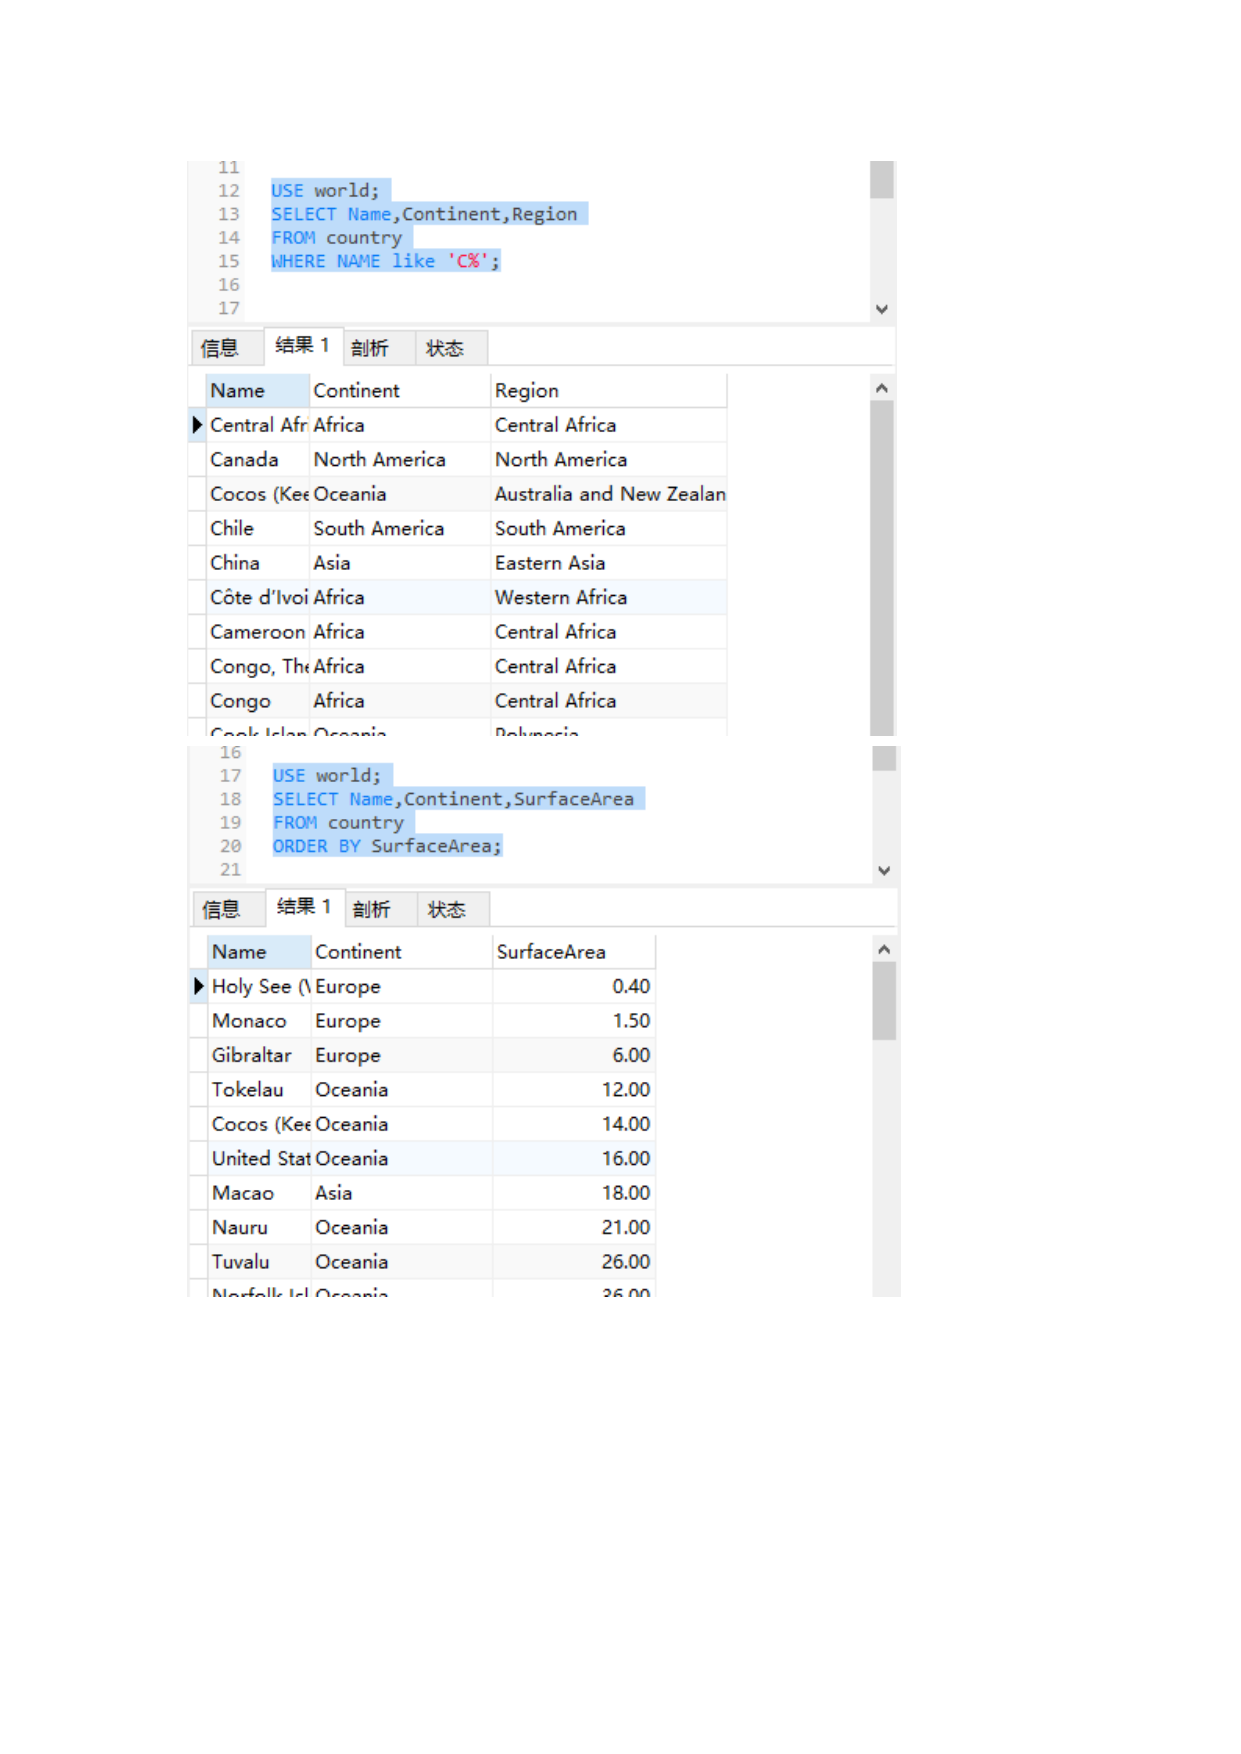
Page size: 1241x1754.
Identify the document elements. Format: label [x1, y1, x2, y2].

picture [187, 746, 901, 1297]
picture [187, 161, 897, 736]
